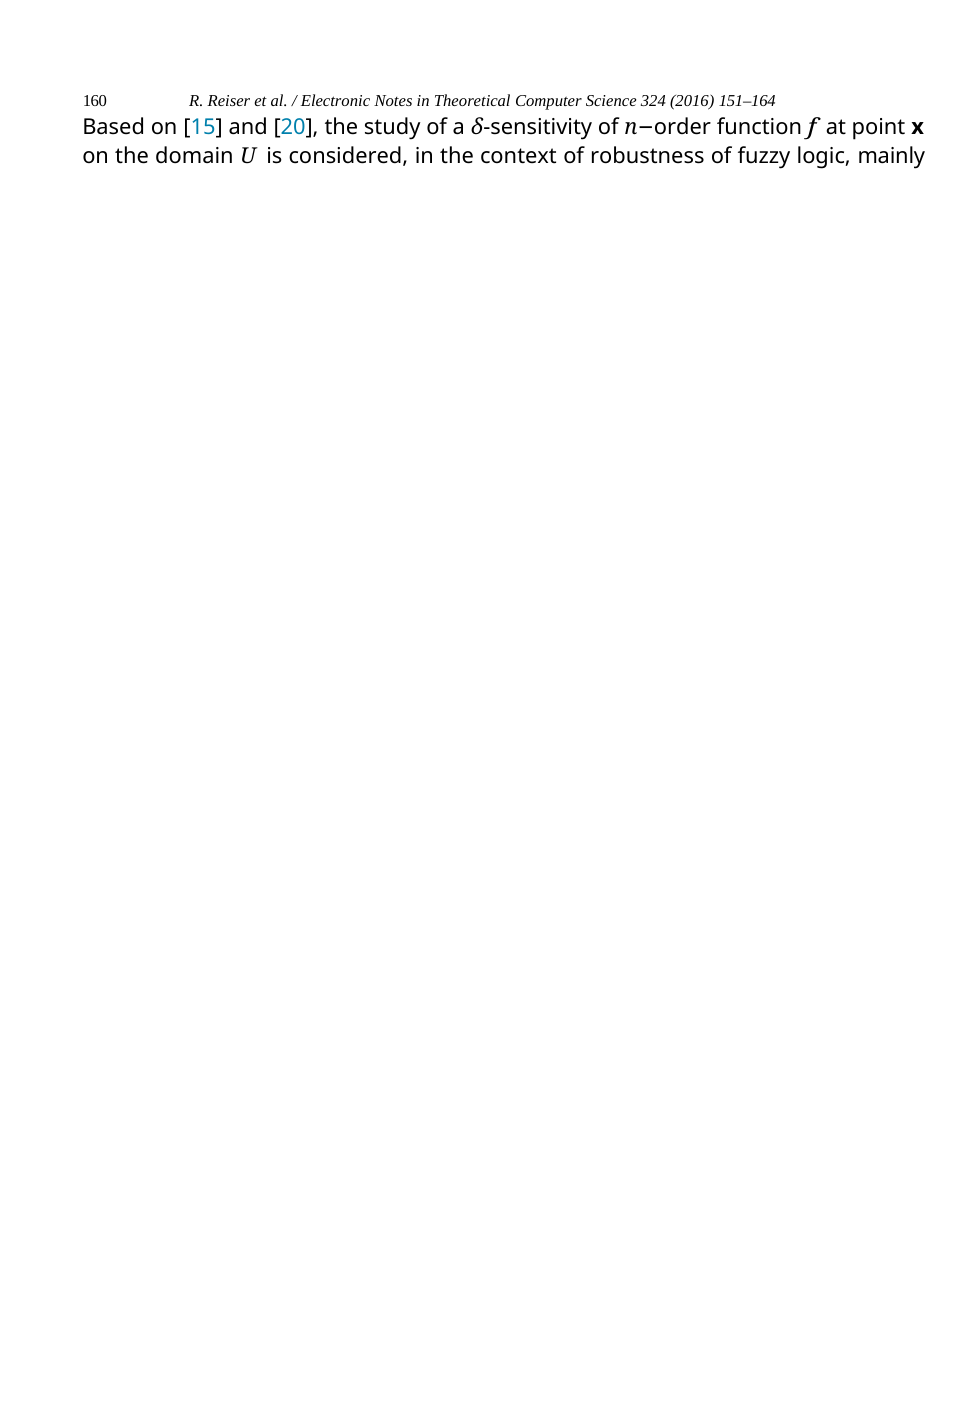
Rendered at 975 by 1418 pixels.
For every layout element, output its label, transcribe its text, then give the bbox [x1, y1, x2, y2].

text Based on [15] and [20], the study of a δ-sensitivity of n−order function f at point x [82, 110, 954, 140]
text on the domain U is considered, in the context of robustness of fuzzy logic, mainly [82, 140, 954, 169]
